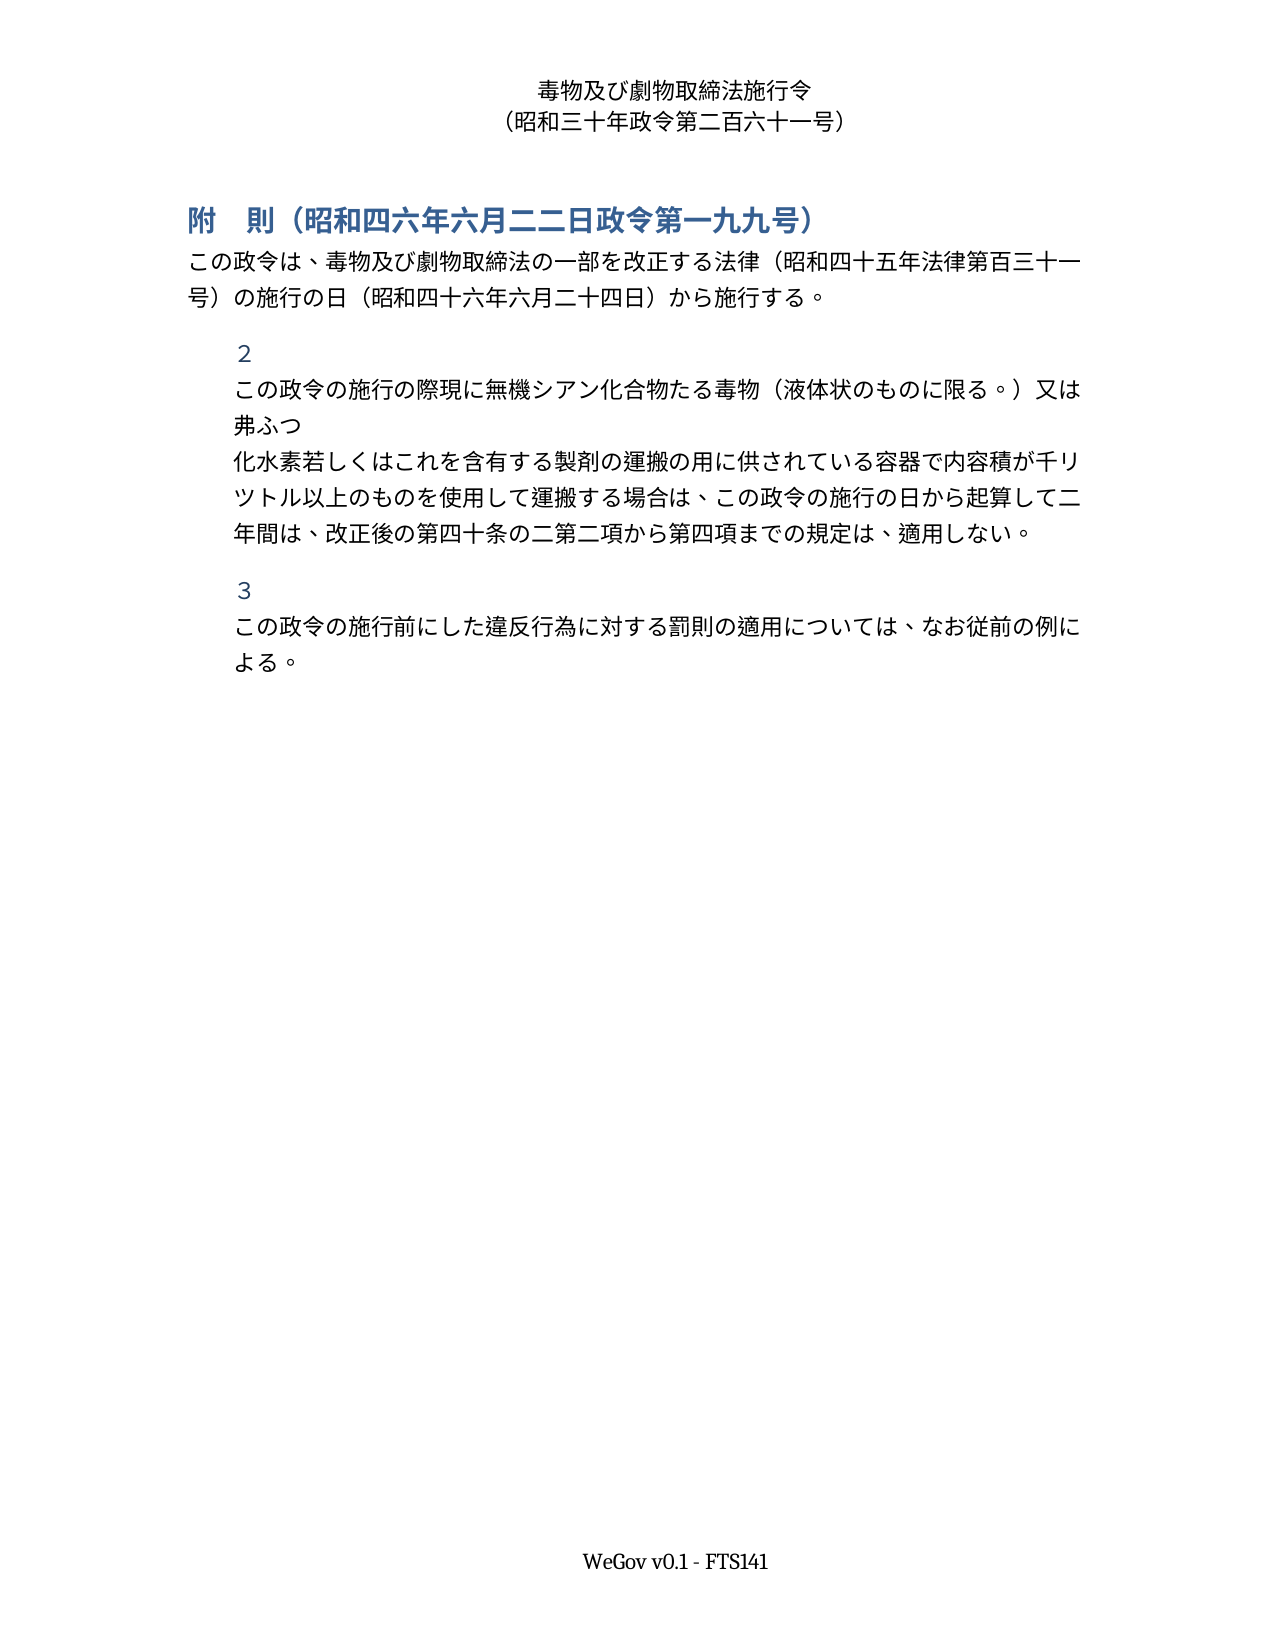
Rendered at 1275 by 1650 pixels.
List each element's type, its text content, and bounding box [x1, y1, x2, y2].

text この政令の施行前にした違反行為に対する罰則の適用については、なお従前の例による。 [233, 611, 1087, 678]
subtitle ３ [233, 575, 1087, 606]
text この政令の施行の際現に無機シアン化合物たる毒物（液体状のものに限る。）又は弗ふつ 化水素若しくはこれを含有する製剤の運搬の用に供されている容器で内容積が千リツトル以上のものを使用して運搬する場合は、この政令の施行の日から起算して二年間は、改正後の第四十条の二第二項から第四項までの規定は、適用しない。 [233, 374, 1087, 549]
subtitle ２ [233, 338, 1087, 369]
text この政令は、毒物及び劇物取締法の一部を改正する法律（昭和四十五年法律第百三十一号）の施行の日（昭和四十六年六月二十四日）から施行する。 [187, 246, 1087, 313]
subtitle 附 則（昭和四六年六月二二日政令第一九九号） [187, 200, 1087, 240]
